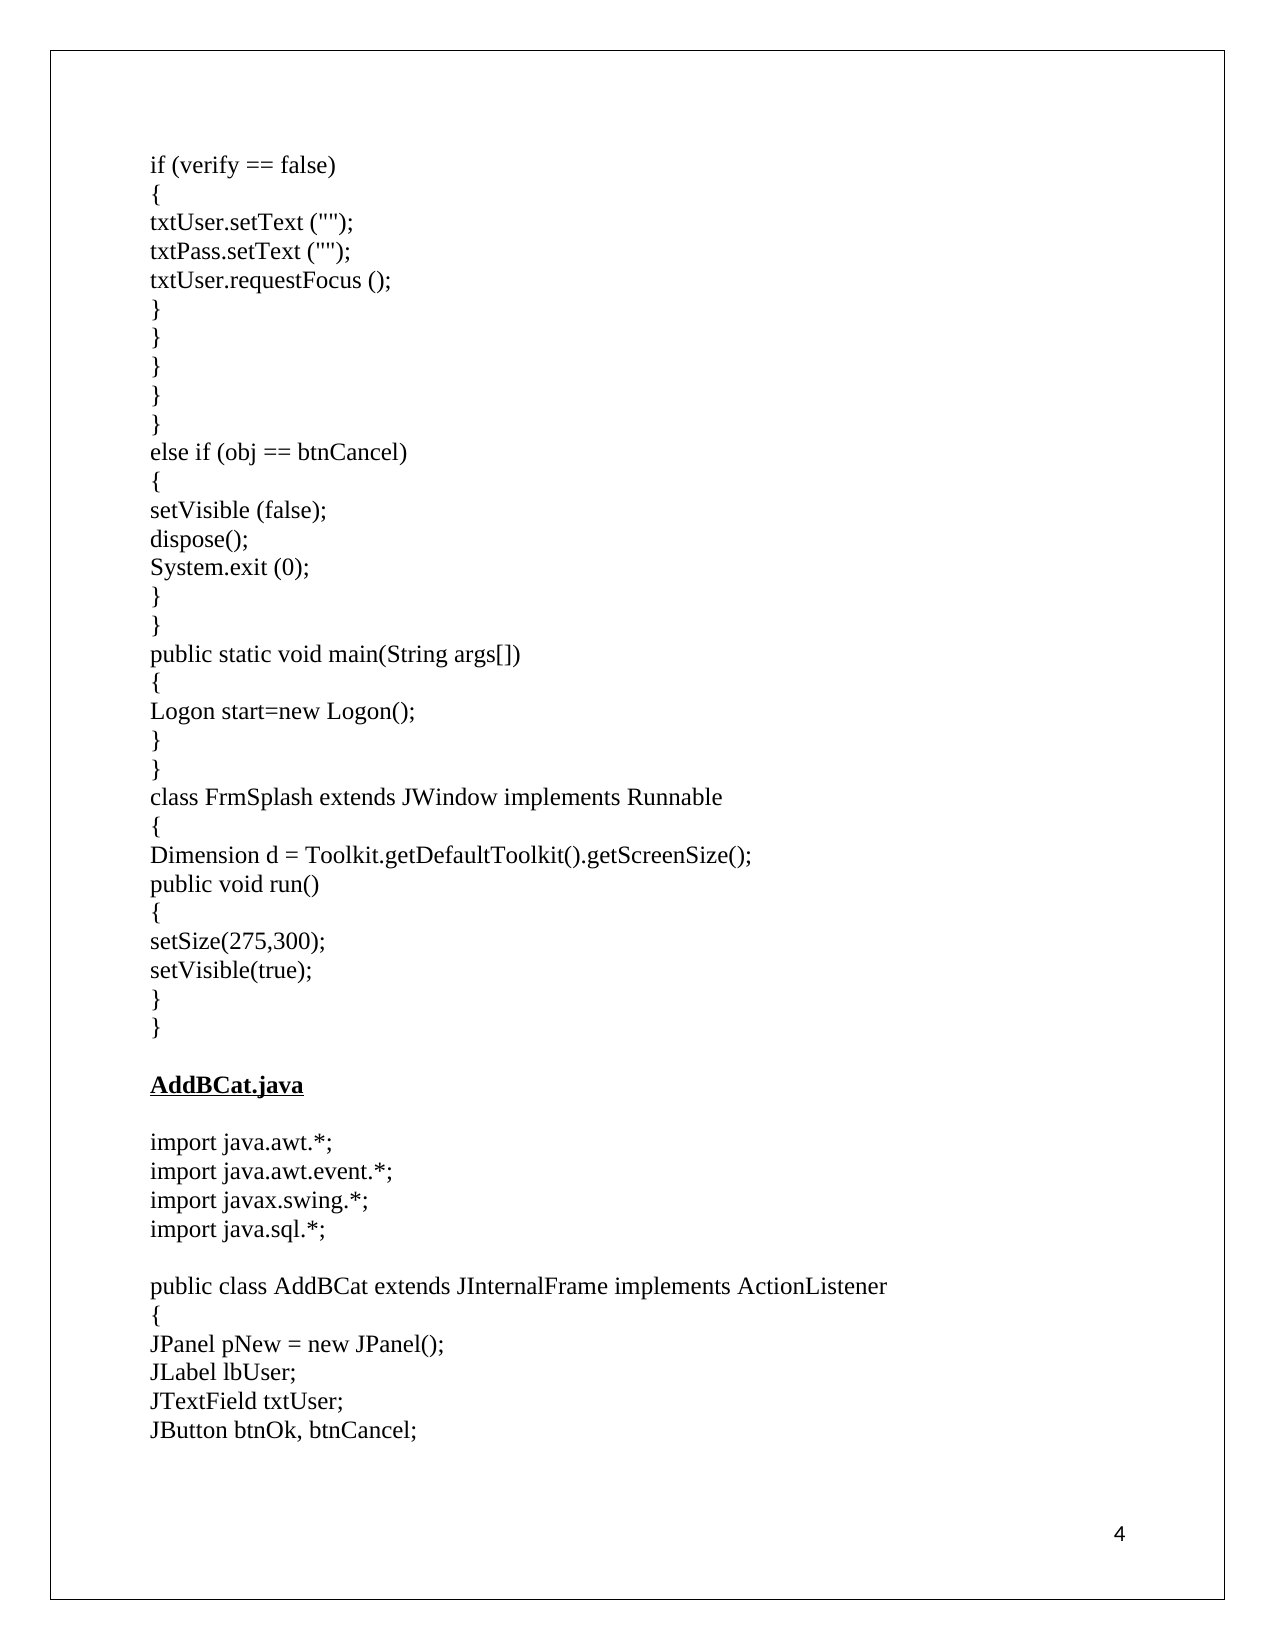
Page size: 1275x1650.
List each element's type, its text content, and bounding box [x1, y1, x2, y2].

text txtUser.requestFocus (); [150, 265, 1125, 294]
text JLabel lbUser; [150, 1357, 1125, 1386]
text { [150, 466, 1125, 495]
text import java.sql.*; [150, 1214, 1125, 1242]
text setVisible (false); [150, 495, 1125, 524]
text { [150, 667, 1125, 696]
text JPanel pNew = new JPanel(); [150, 1329, 1125, 1357]
text } [150, 409, 1125, 437]
text txtUser.setText (""); [150, 207, 1125, 236]
text import java.awt.*; [150, 1127, 1125, 1156]
text } [150, 322, 1125, 351]
text if (verify == false) [150, 150, 1125, 179]
text Logon start=new Logon(); [150, 696, 1125, 725]
text } [150, 351, 1125, 380]
text } [150, 581, 1125, 610]
text setVisible(true); [150, 955, 1125, 984]
text System.exit (0); [150, 552, 1125, 581]
text } [150, 610, 1125, 639]
text { [150, 811, 1125, 840]
text } [150, 380, 1125, 409]
text } [150, 754, 1125, 782]
text public void run() [150, 869, 1125, 897]
text import javax.swing.*; [150, 1185, 1125, 1214]
text JTextField txtUser; [150, 1386, 1125, 1415]
text { [150, 179, 1125, 207]
text { [150, 897, 1125, 926]
text import java.awt.event.*; [150, 1156, 1125, 1185]
text public class AddBCat extends JInternalFrame implements ActionListener [150, 1271, 1125, 1300]
text public static void main(String args[]) [150, 639, 1125, 667]
text setSize(275,300); [150, 926, 1125, 955]
text else if (obj == btnCancel) [150, 437, 1125, 466]
text } [150, 1012, 1125, 1041]
text AddBCat.java [150, 1070, 1125, 1099]
text { [150, 1300, 1125, 1329]
text JButton btnOk, btnCancel; [150, 1415, 1125, 1444]
text } [150, 294, 1125, 322]
text txtPass.setText (""); [150, 236, 1125, 265]
text class FrmSplash extends JWindow implements Runnable [150, 782, 1125, 811]
text dispose(); [150, 524, 1125, 552]
text } [150, 984, 1125, 1012]
text } [150, 725, 1125, 754]
text Dimension d = Toolkit.getDefaultToolkit().getScreenSize(); [150, 840, 1125, 869]
